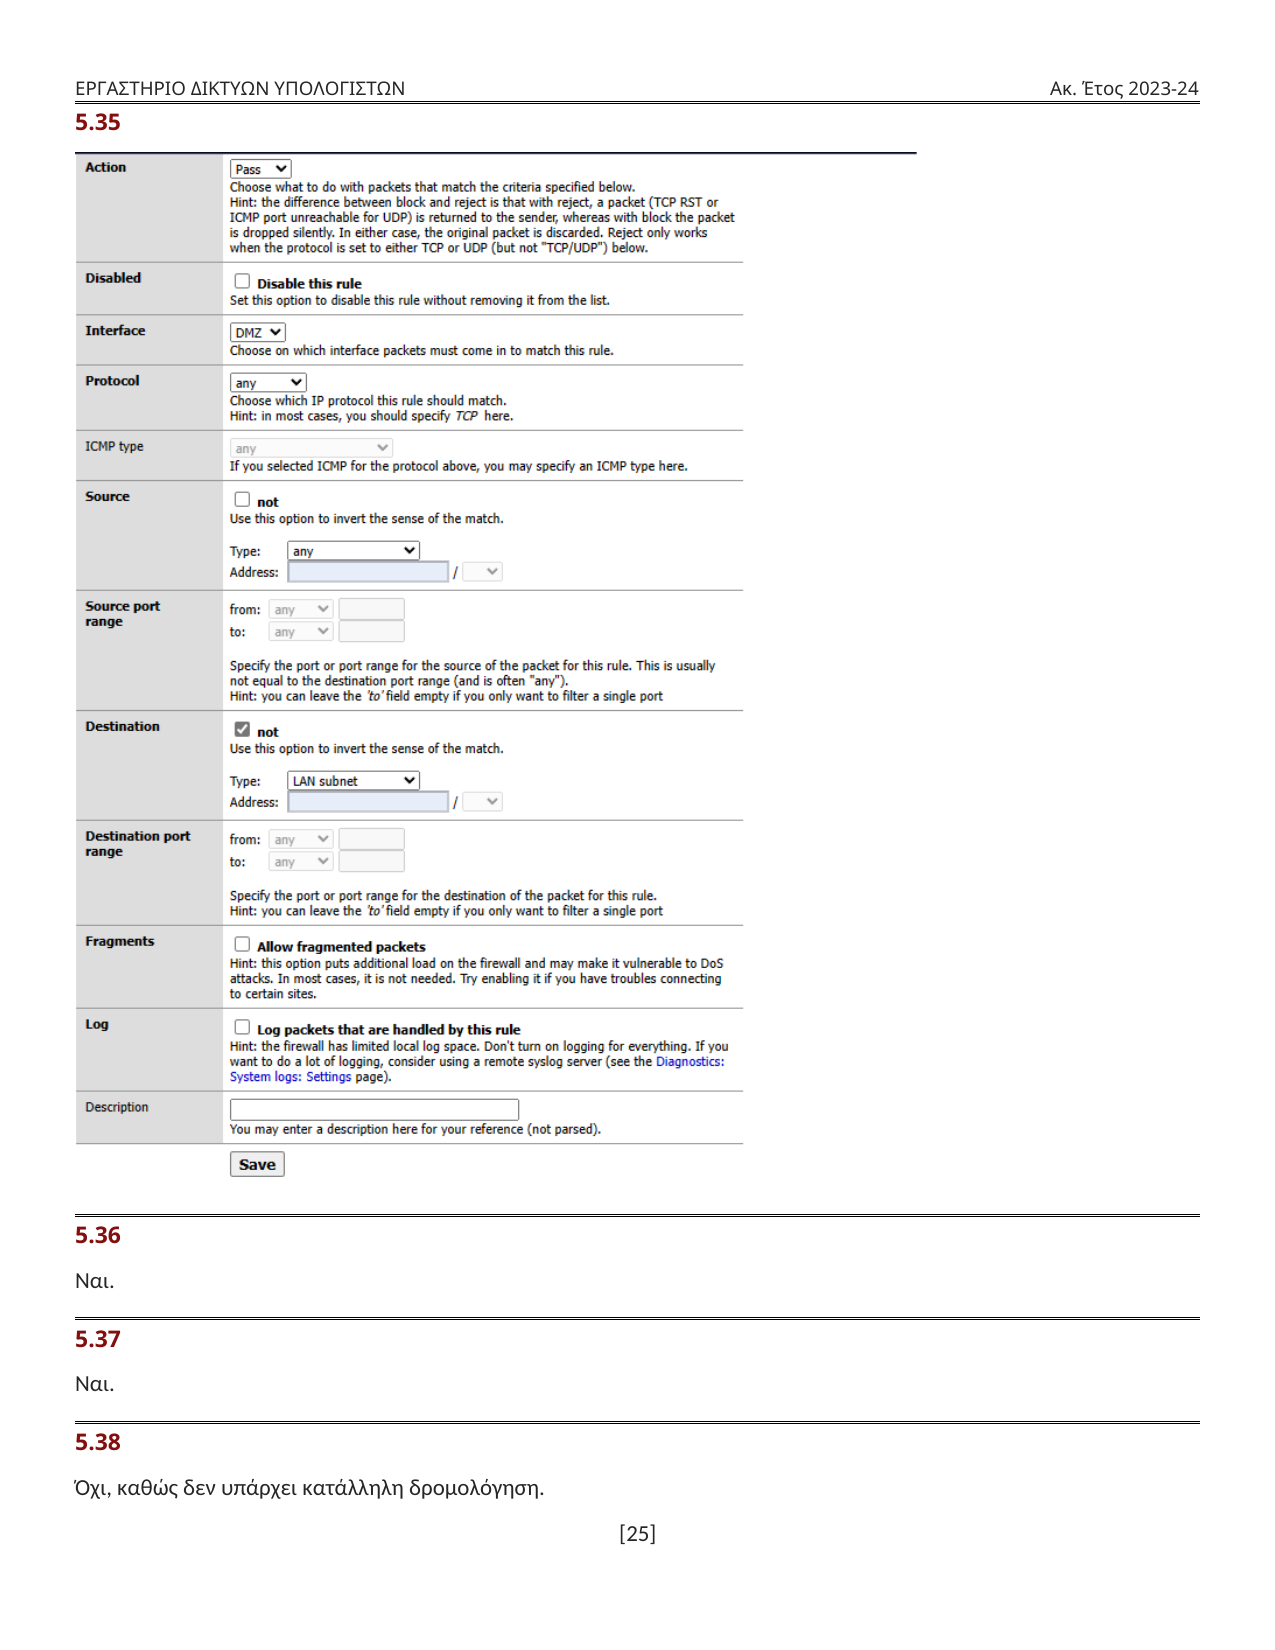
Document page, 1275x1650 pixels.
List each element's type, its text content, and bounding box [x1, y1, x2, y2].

subtitle 5.37 [75, 1320, 1200, 1354]
subtitle 5.36 [75, 1217, 1200, 1250]
subtitle 5.38 [75, 1424, 1200, 1457]
text Ναι. [75, 1266, 1200, 1294]
picture [75, 152, 917, 1191]
text Όχι, καθώς δεν υπάρχει κατάλληλη δρομολόγηση. [75, 1473, 1200, 1501]
subtitle 5.35 [75, 104, 1200, 137]
text Ναι. [75, 1369, 1200, 1397]
